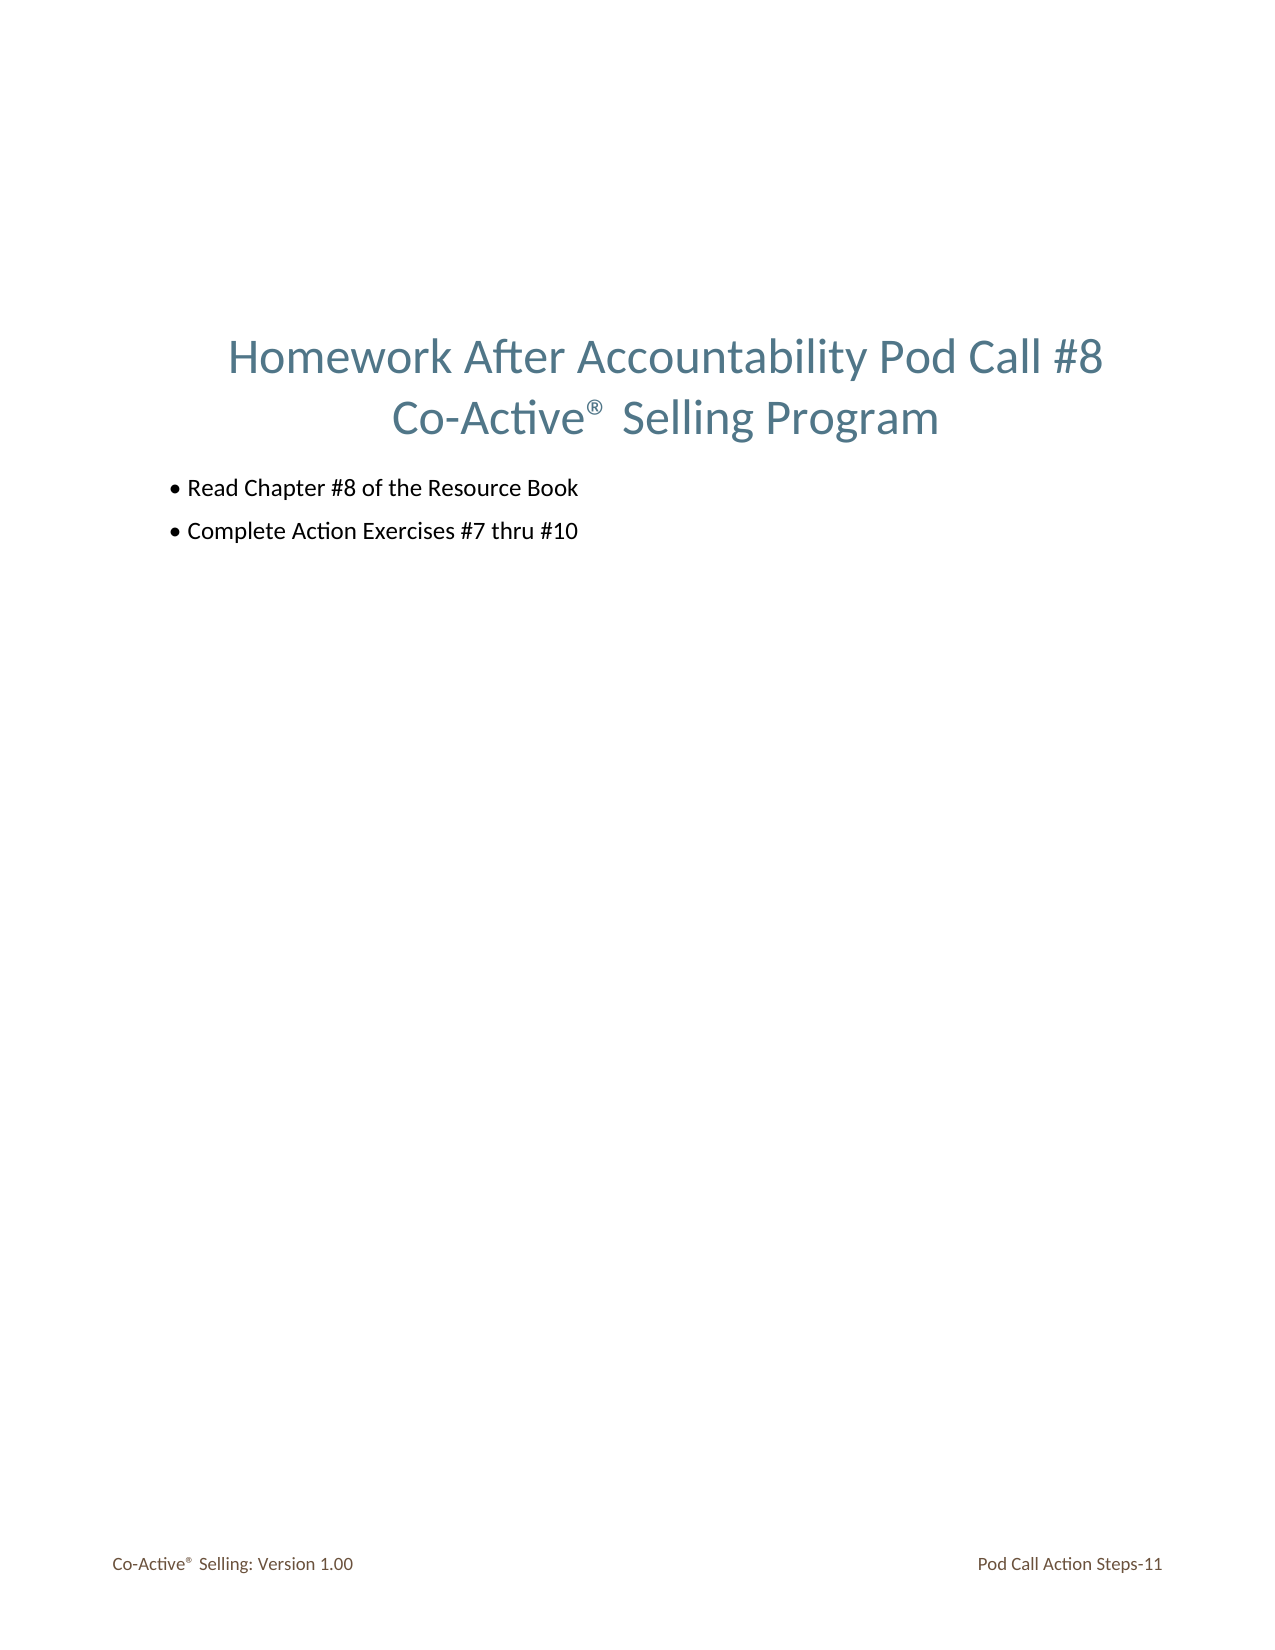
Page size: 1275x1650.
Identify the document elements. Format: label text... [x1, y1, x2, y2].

text Homework After Accountability Pod Call #8 Co-Active® Selling Program [169, 325, 1162, 447]
text • Read Chapter #8 of the Resource Book [169, 472, 1162, 503]
text • Complete Action Exercises #7 thru #10 [169, 515, 1162, 546]
